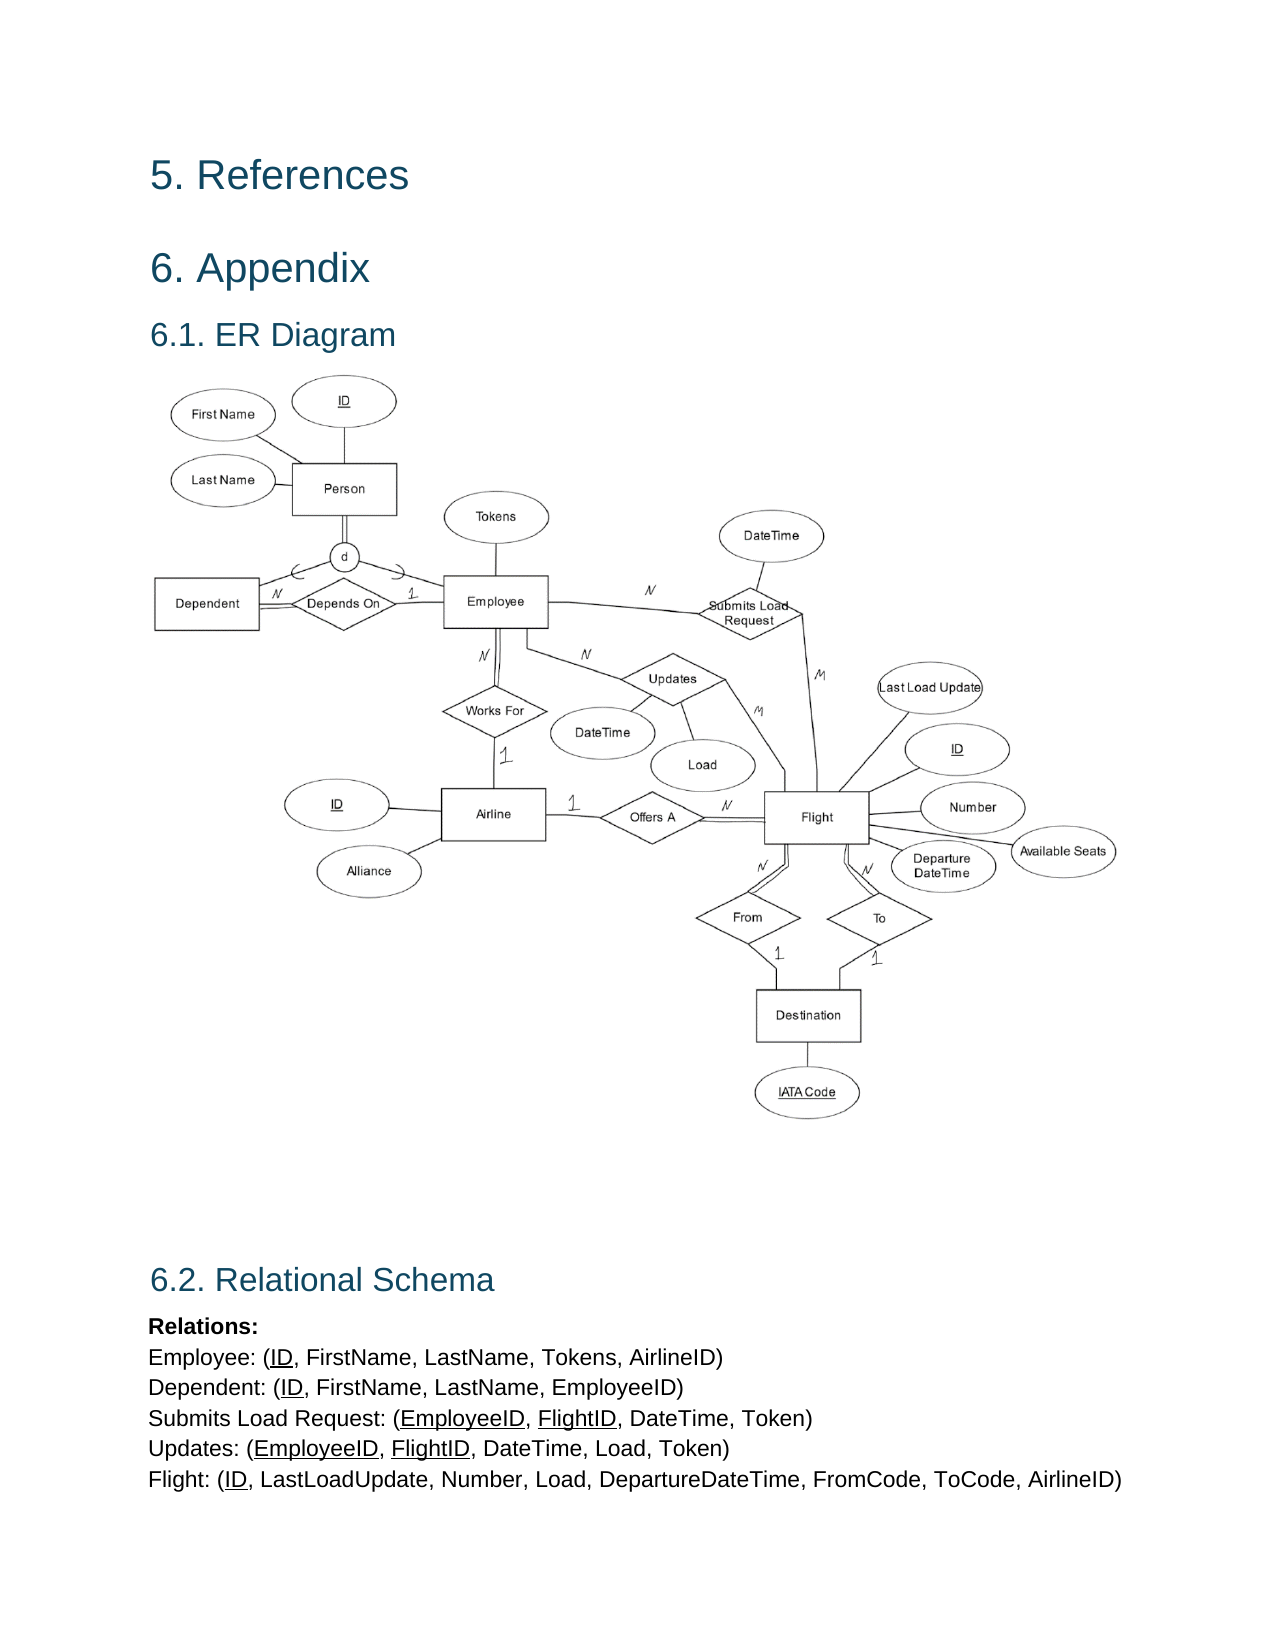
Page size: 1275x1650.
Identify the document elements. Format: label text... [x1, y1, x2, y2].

text Updates: (EmployeeID, FlightID, DateTime, Load, Token) [148, 1435, 1127, 1462]
picture [147, 368, 1123, 1126]
text Flight: (ID, LastLoadUpdate, Number, Load, DepartureDateTime, FromCode, ToCode, AirlineID) [148, 1466, 1127, 1492]
subtitle 6. Appendix [150, 243, 1125, 291]
text Relations: [148, 1313, 1127, 1339]
subtitle 5. References [150, 150, 1125, 198]
text Employee: (ID, FirstName, LastName, Tokens, AirlineID) [148, 1344, 1127, 1370]
text Submits Load Request: (EmployeeID, FlightID, DateTime, Token) [148, 1405, 1127, 1431]
subtitle 6.2. Relational Schema [150, 1260, 1125, 1299]
text Dependent: (ID, FirstName, LastName, EmployeeID) [148, 1374, 1127, 1401]
subtitle 6.1. ER Diagram [150, 315, 1125, 354]
